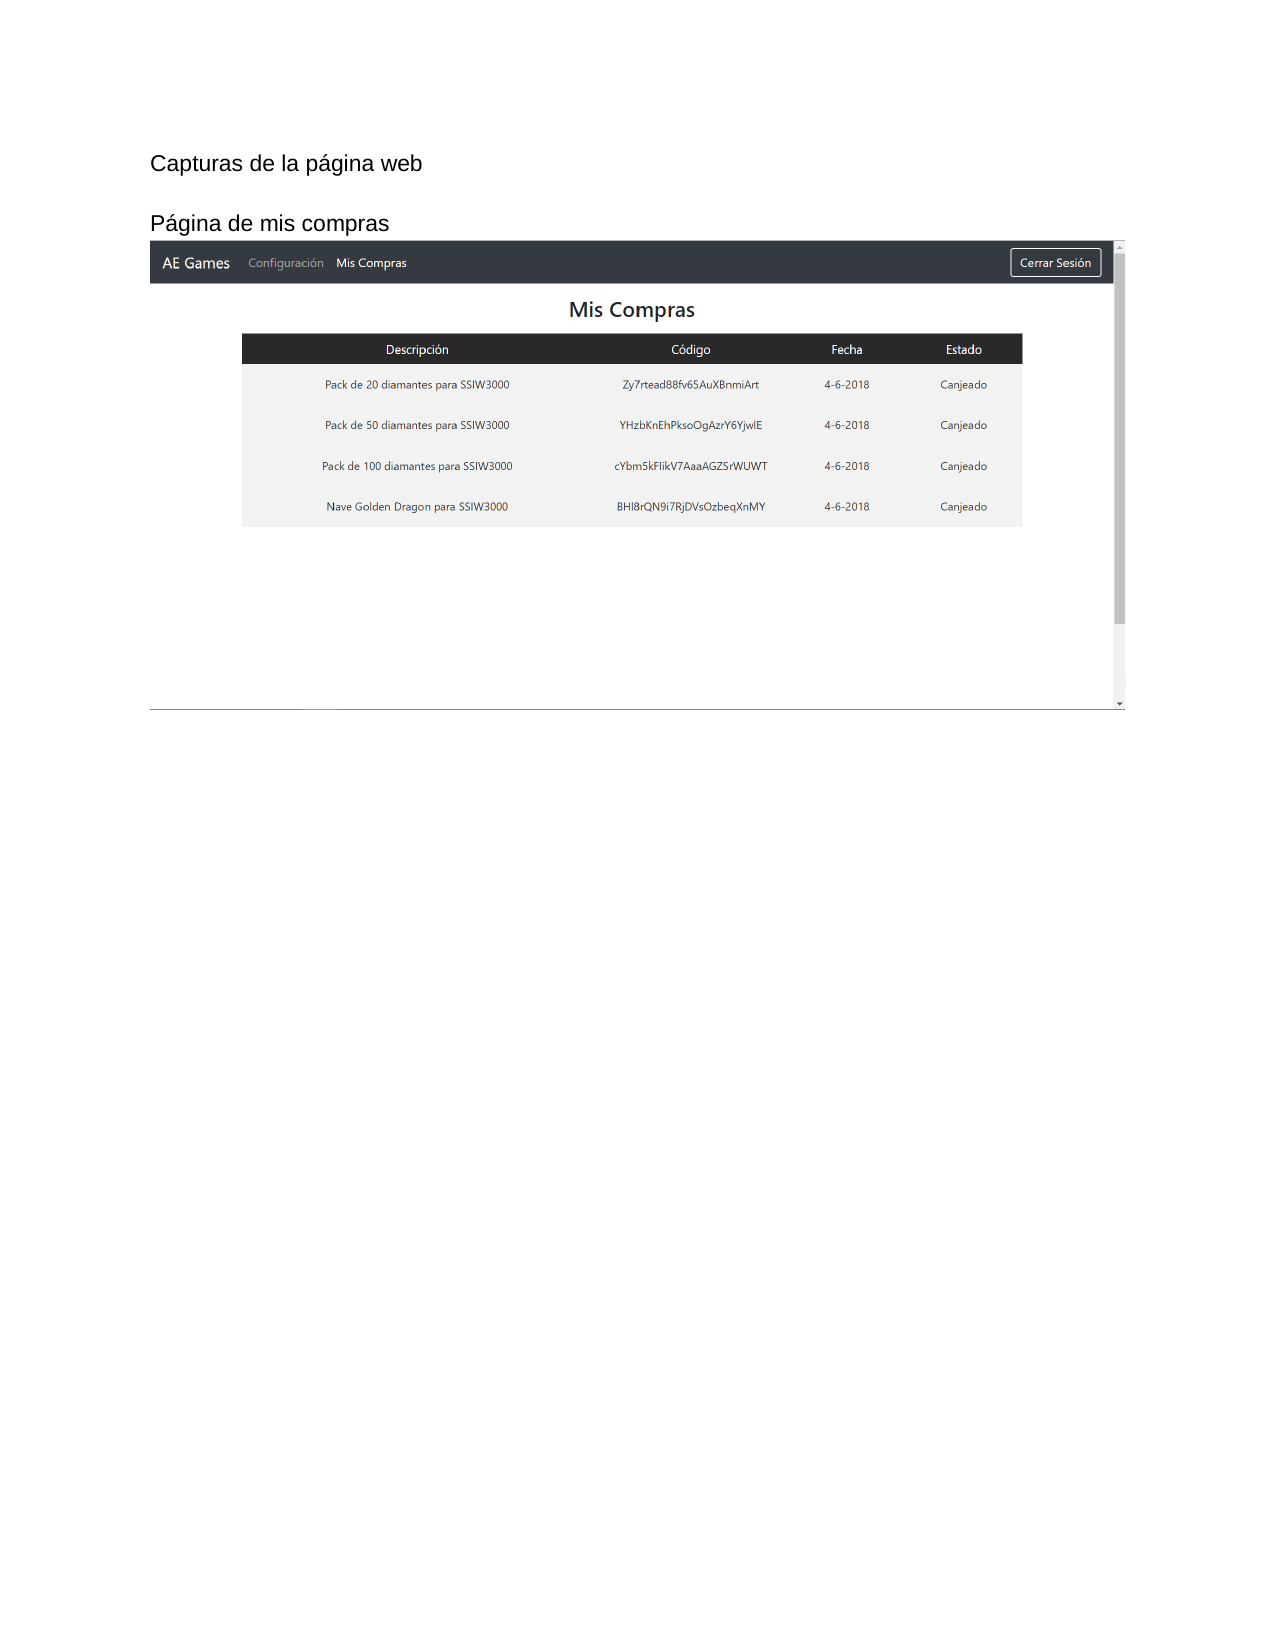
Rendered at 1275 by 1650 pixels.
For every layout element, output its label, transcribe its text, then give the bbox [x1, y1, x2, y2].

text Página de mis compras [150, 210, 1125, 237]
text Capturas de la página web [150, 150, 1125, 176]
picture [150, 240, 1125, 710]
